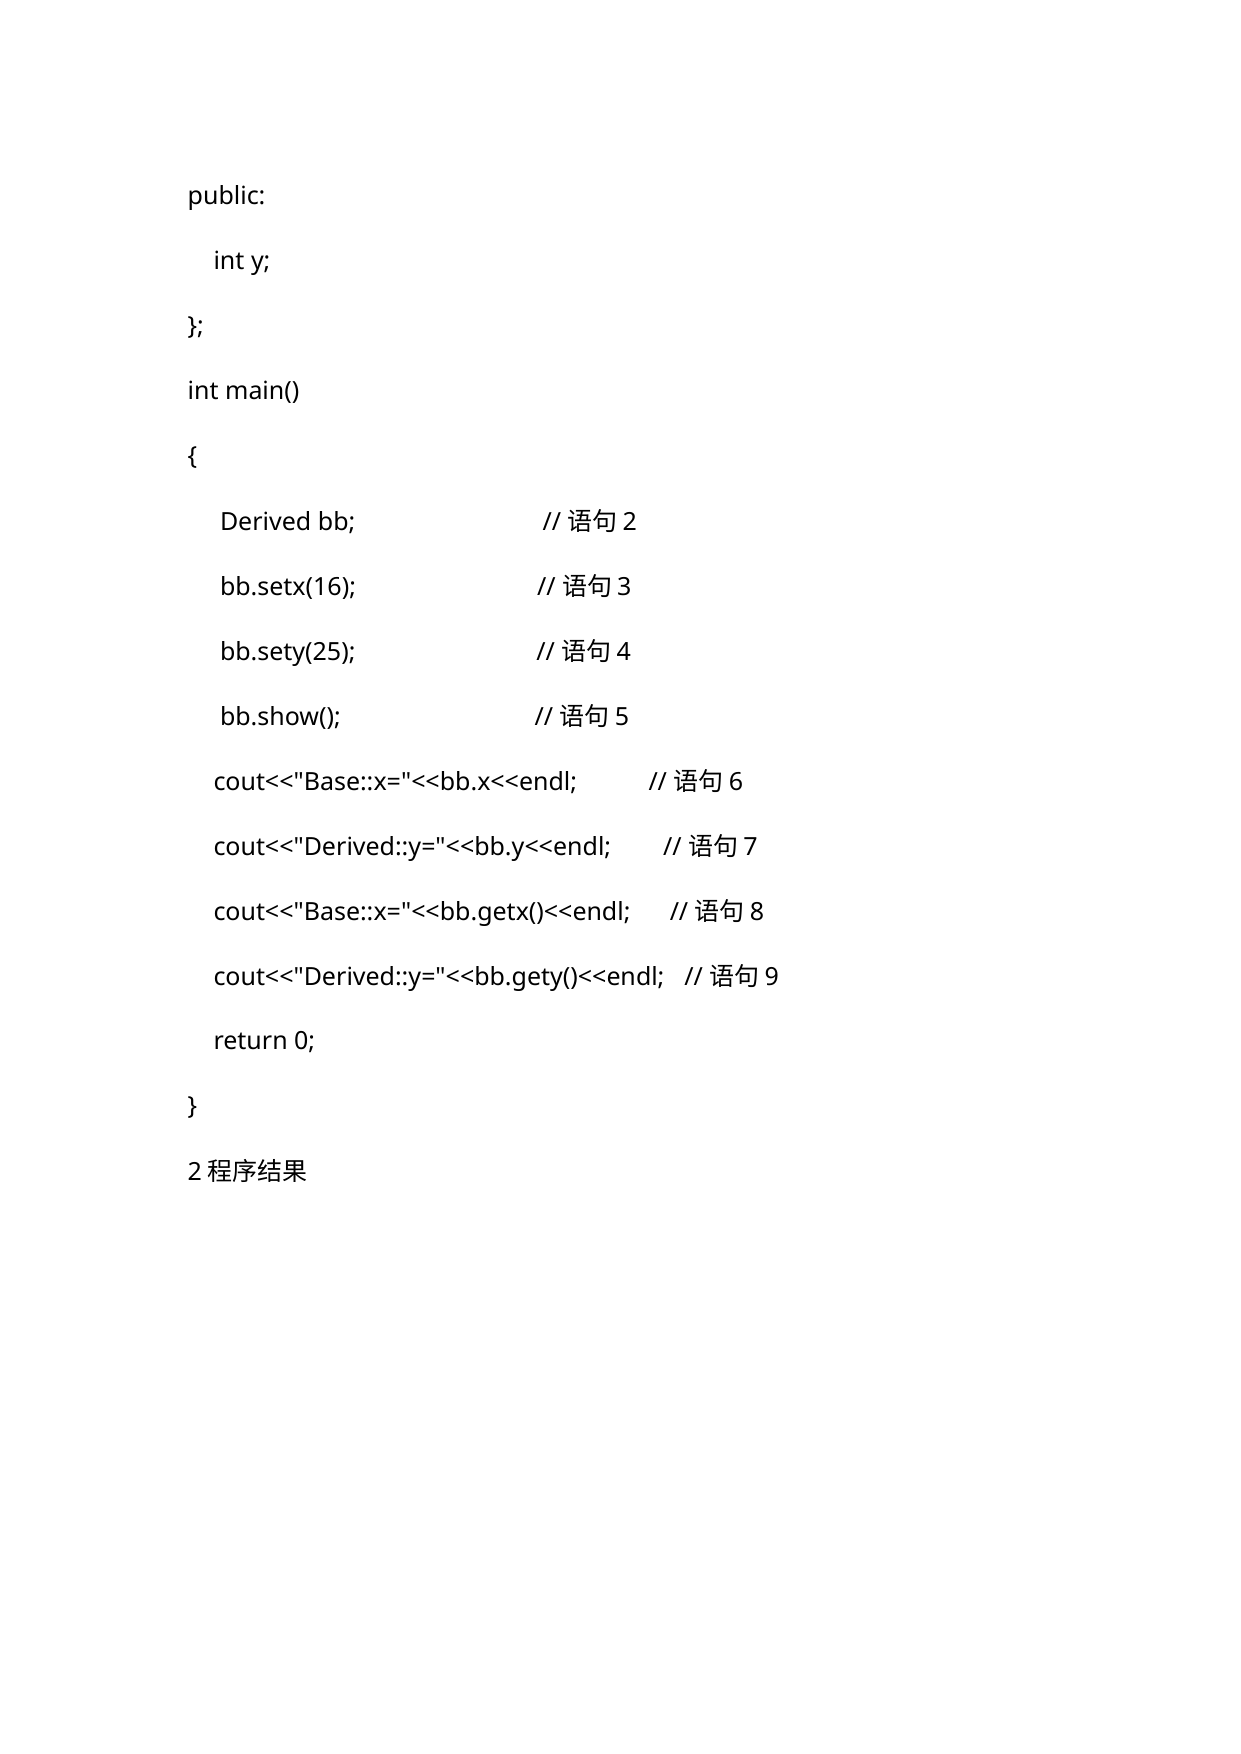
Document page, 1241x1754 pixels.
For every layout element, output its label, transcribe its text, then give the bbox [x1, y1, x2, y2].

text 2程序结果 [187, 1137, 1053, 1202]
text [187, 162, 1053, 1137]
